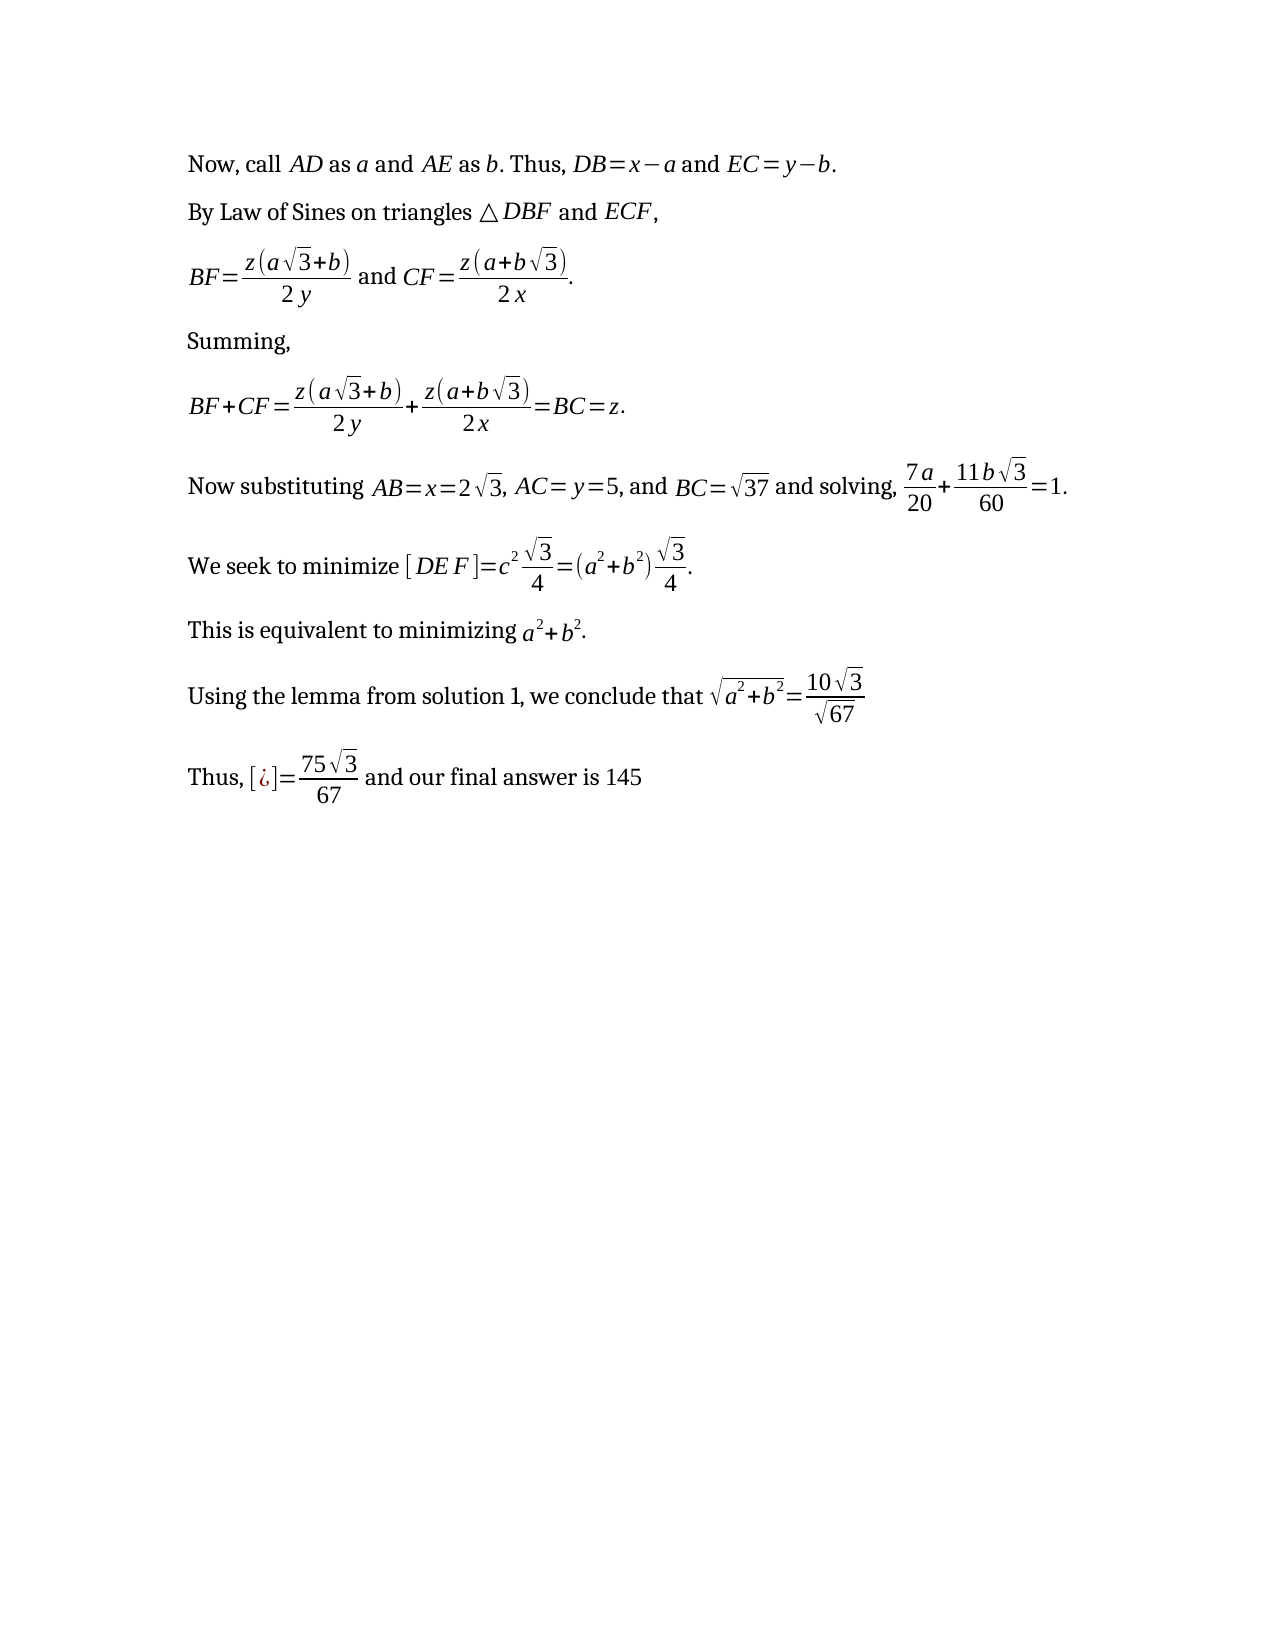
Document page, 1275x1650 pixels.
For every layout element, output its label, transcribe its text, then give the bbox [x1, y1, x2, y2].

text Summing, [187, 327, 1087, 355]
text This is equivalent to minimizing . [187, 615, 1087, 646]
text and . [187, 245, 1087, 308]
text . [187, 374, 1087, 437]
text Now substituting , , and and solving, . [187, 456, 1087, 517]
text Thus, and our final answer is [187, 747, 1087, 808]
text Now, call as and as . Thus, and . [187, 150, 1087, 179]
text We seek to minimize . [187, 535, 1087, 596]
text By Law of Sines on triangles and , [187, 197, 1087, 226]
text Using the lemma from solution 1, we conclude that [187, 665, 1087, 728]
